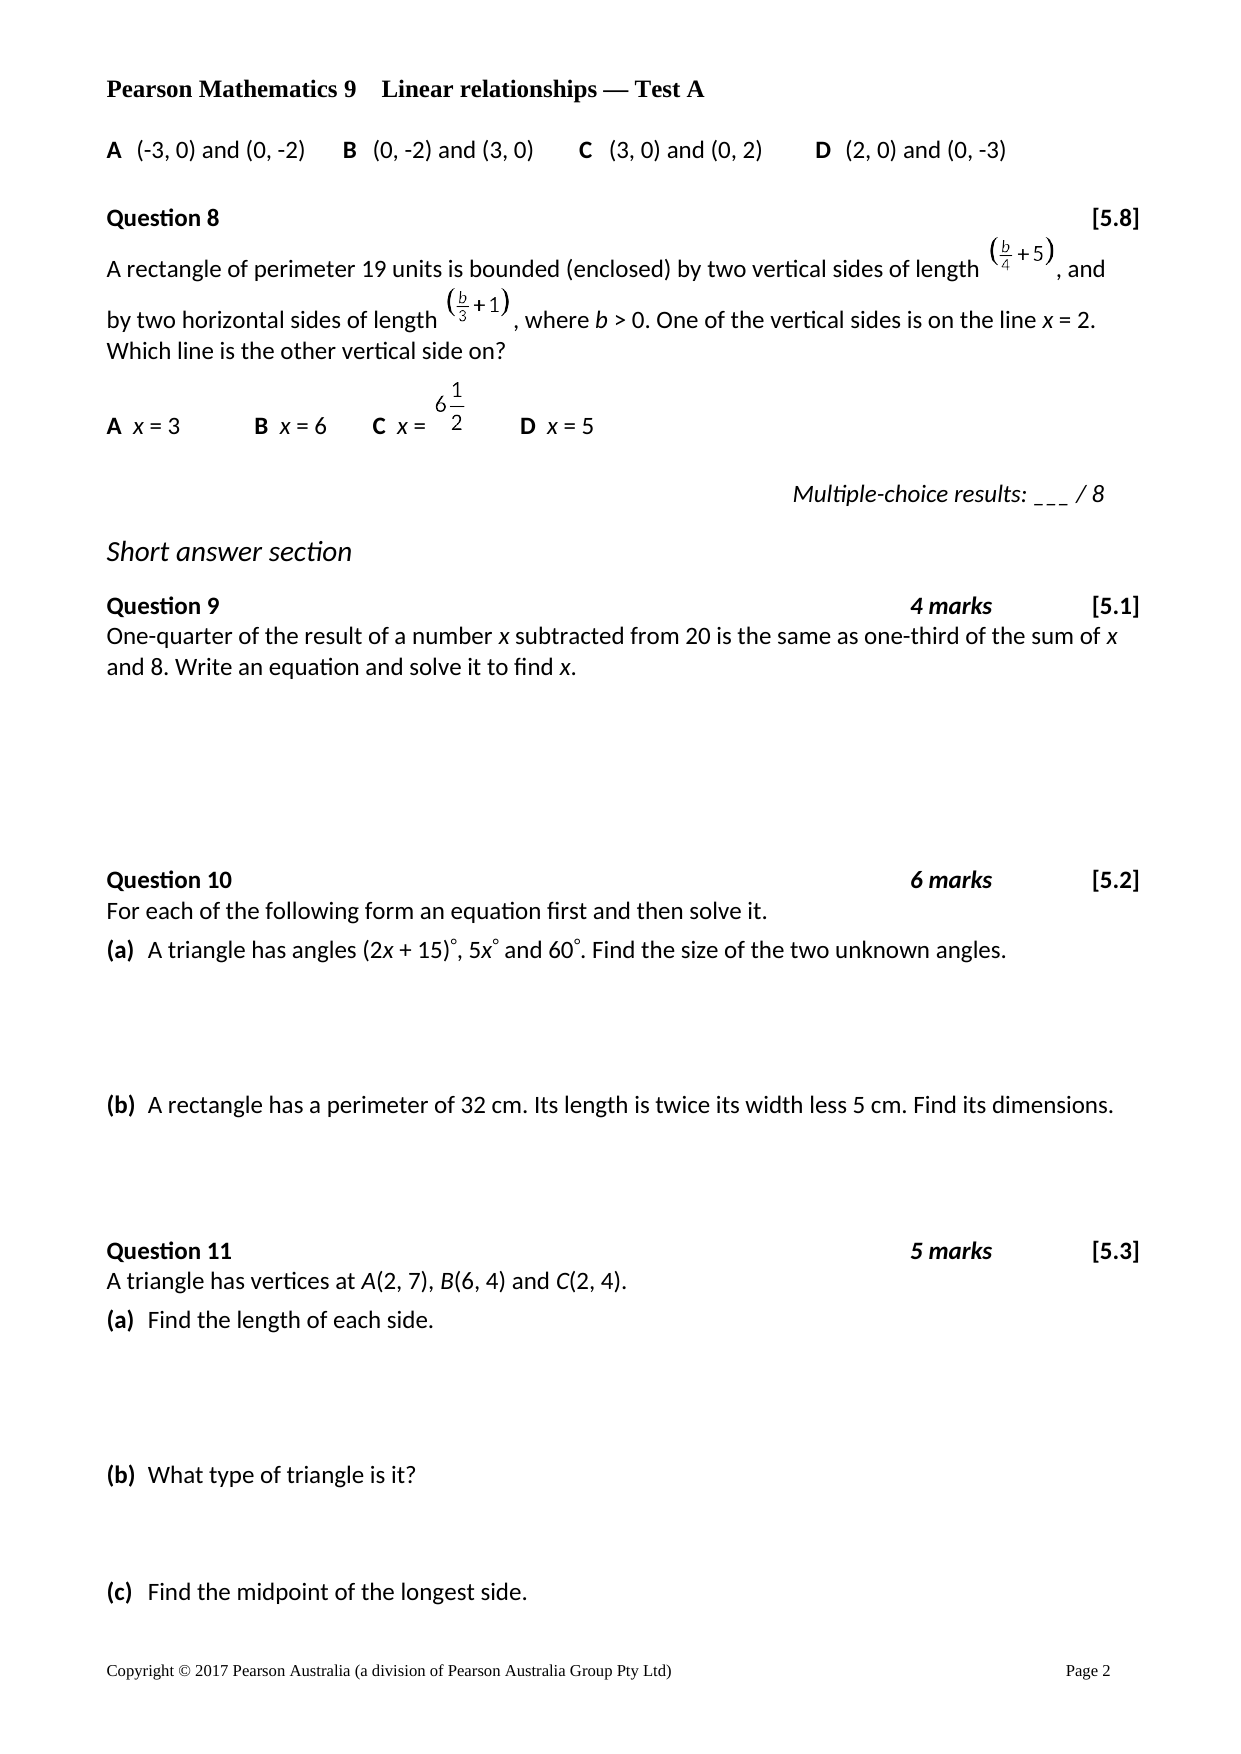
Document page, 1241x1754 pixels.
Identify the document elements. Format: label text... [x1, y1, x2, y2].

subtitle Question 9 4 marks [5.1] [106, 590, 1134, 620]
text (b) What type of triangle is it? [106, 1460, 1134, 1490]
text One-quarter of the result of a number x subtracted from 20 is the same as one-third of the sum of x and 8. Write an equation and solve it to find x. [106, 620, 1134, 681]
text A x = 3 B x = 6 C x = D x = 5 [106, 374, 1134, 440]
text Multiple-choice results: ___ / 8 [106, 478, 1104, 508]
text (a) A triangle has angles (2x + 15), 5x and 60. Find the size of the two unknown angles. [106, 934, 1134, 964]
text (a) Find the length of each side. [106, 1304, 1134, 1335]
subtitle Short answer section [106, 533, 1134, 569]
text A triangle has vertices at A(2, 7), B(6, 4) and C(2, 4). [106, 1265, 1134, 1296]
text (b) A rectangle has a perimeter of 32 cm. Its length is twice its width less 5 cm. Find its dimensions. [106, 1089, 1134, 1120]
text A rectangle of perimeter 19 units is bounded (enclosed) by two vertical sides of length , and by two horizontal sides of length , where b > 0. One of the vertical sides is on the line x = 2. Which line is the other vertical side on? [106, 233, 1134, 365]
subtitle Question 11 5 marks [5.3] [106, 1235, 1134, 1265]
subtitle Question 8 [5.8] [106, 202, 1134, 233]
text (c) Find the midpoint of the longest side. [106, 1576, 1134, 1607]
subtitle Question 10 6 marks [5.2] [106, 864, 1134, 895]
text For each of the following form an equation first and then solve it. [106, 895, 1134, 925]
text A (-3, 0) and (0, -2) B (0, -2) and (3, 0) C (3, 0) and (0, 2) D (2, 0) and (0, -3) [106, 134, 1134, 165]
